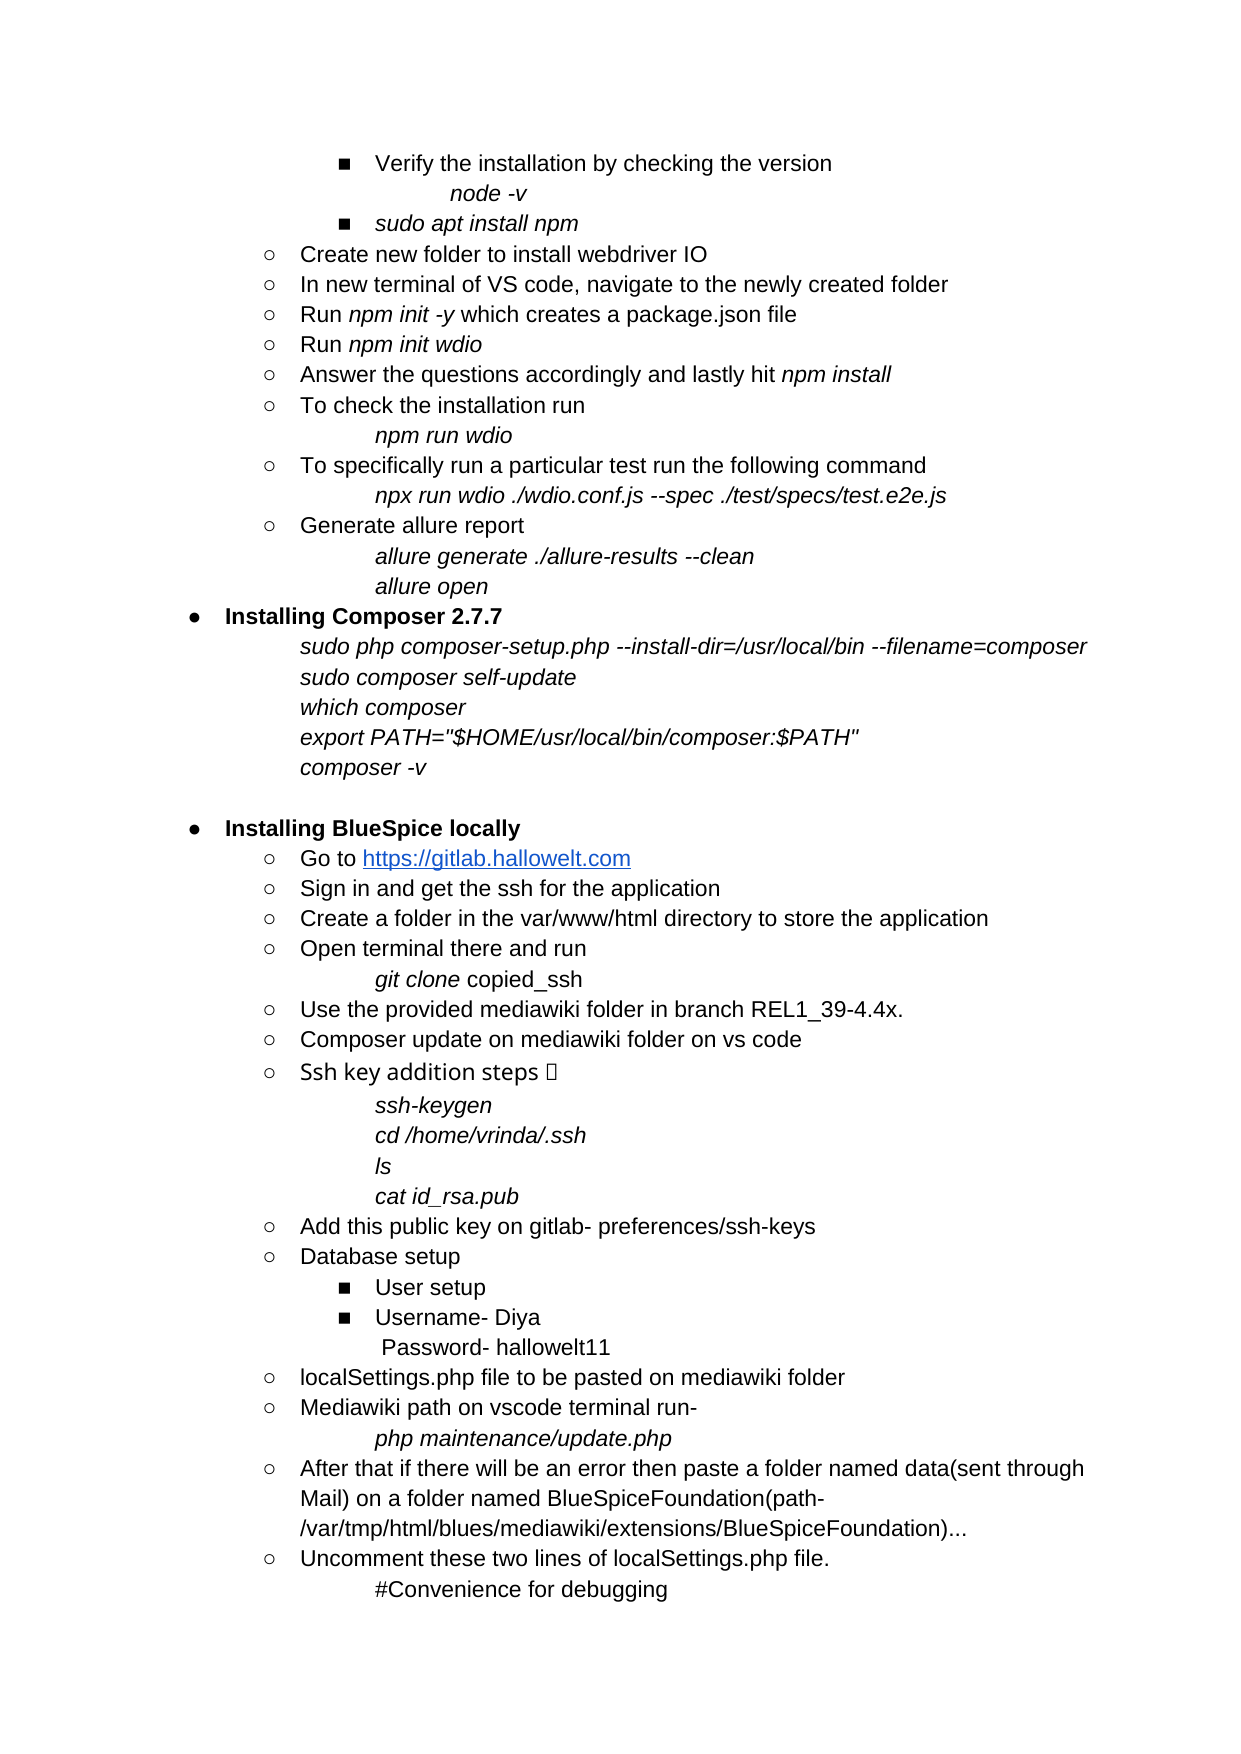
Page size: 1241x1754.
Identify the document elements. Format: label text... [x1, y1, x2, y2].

list Open terminal there and run [262, 935, 1090, 962]
list To check the installation run [262, 392, 1090, 418]
text git clone copied_ssh [375, 966, 1090, 992]
list Create new folder to install webdriver IO [262, 241, 1090, 267]
list Add this public key on gitlab- preferences/ssh-keys [262, 1213, 1090, 1239]
list Uncomment these two lines of localSettings.php file. [262, 1545, 1090, 1572]
text node -v [450, 180, 1090, 207]
list To specifically run a particular test run the following command [262, 452, 1090, 478]
list Sign in and get the ssh for the application [262, 875, 1090, 901]
list Installing Composer 2.7.7 [187, 603, 1090, 629]
list Ssh key addition steps ➖ [262, 1056, 1090, 1087]
text Mail) on a folder named BlueSpiceFoundation(path- [300, 1485, 1090, 1511]
list Go to https://gitlab.hallowelt.com [262, 845, 1090, 871]
list Create a folder in the var/www/html directory to store the application [262, 905, 1090, 932]
list Run npm init -y which creates a package.json file [262, 301, 1090, 327]
list Verify the installation by checking the version [337, 150, 1090, 176]
text npx run wdio ./wdio.conf.js --spec ./test/specs/test.e2e.js [300, 482, 1090, 509]
list Use the provided mediawiki folder in branch REL1_39-4.4x. [262, 996, 1090, 1022]
text composer -v [300, 754, 1090, 781]
text cd /home/vrinda/.ssh [375, 1122, 1090, 1149]
list In new terminal of VS code, navigate to the newly created folder [262, 271, 1090, 297]
list Run npm init wdio [262, 331, 1090, 358]
text Password- hallowelt11 [300, 1334, 1090, 1360]
text ssh-keygen [375, 1092, 1090, 1118]
list sudo apt install npm [337, 210, 1090, 237]
text sudo php composer-setup.php --install-dir=/usr/local/bin --filename=composer [300, 633, 1090, 660]
list Installing BlueSpice locally [187, 814, 1090, 841]
list Composer update on mediawiki folder on vs code [262, 1026, 1090, 1052]
text sudo composer self-update [300, 663, 1090, 690]
text allure open [300, 573, 1090, 599]
list Username- Diya [337, 1304, 1090, 1330]
list Answer the questions accordingly and lastly hit npm install [262, 361, 1090, 388]
list localSettings.php file to be pasted on mediawiki folder [262, 1364, 1090, 1390]
list Database setup [262, 1243, 1090, 1269]
list Mediawiki path on vscode terminal run- [262, 1394, 1090, 1421]
text export PATH="$HOME/usr/local/bin/composer:$PATH" [300, 724, 1090, 750]
text which composer [300, 694, 1090, 720]
text /var/tmp/html/blues/mediawiki/extensions/BlueSpiceFoundation)... [300, 1515, 1090, 1541]
text npm run wdio [300, 422, 1090, 448]
text allure generate ./allure-results --clean [300, 543, 1090, 569]
list User setup [337, 1273, 1090, 1300]
text php maintenance/update.php [300, 1424, 1090, 1451]
text cat id_rsa.pub [375, 1183, 1090, 1209]
text ls [375, 1153, 1090, 1179]
list After that if there will be an error then paste a folder named data(sent through [262, 1455, 1090, 1481]
list Generate allure report [262, 512, 1090, 539]
text #Convenience for debugging [375, 1576, 1090, 1602]
